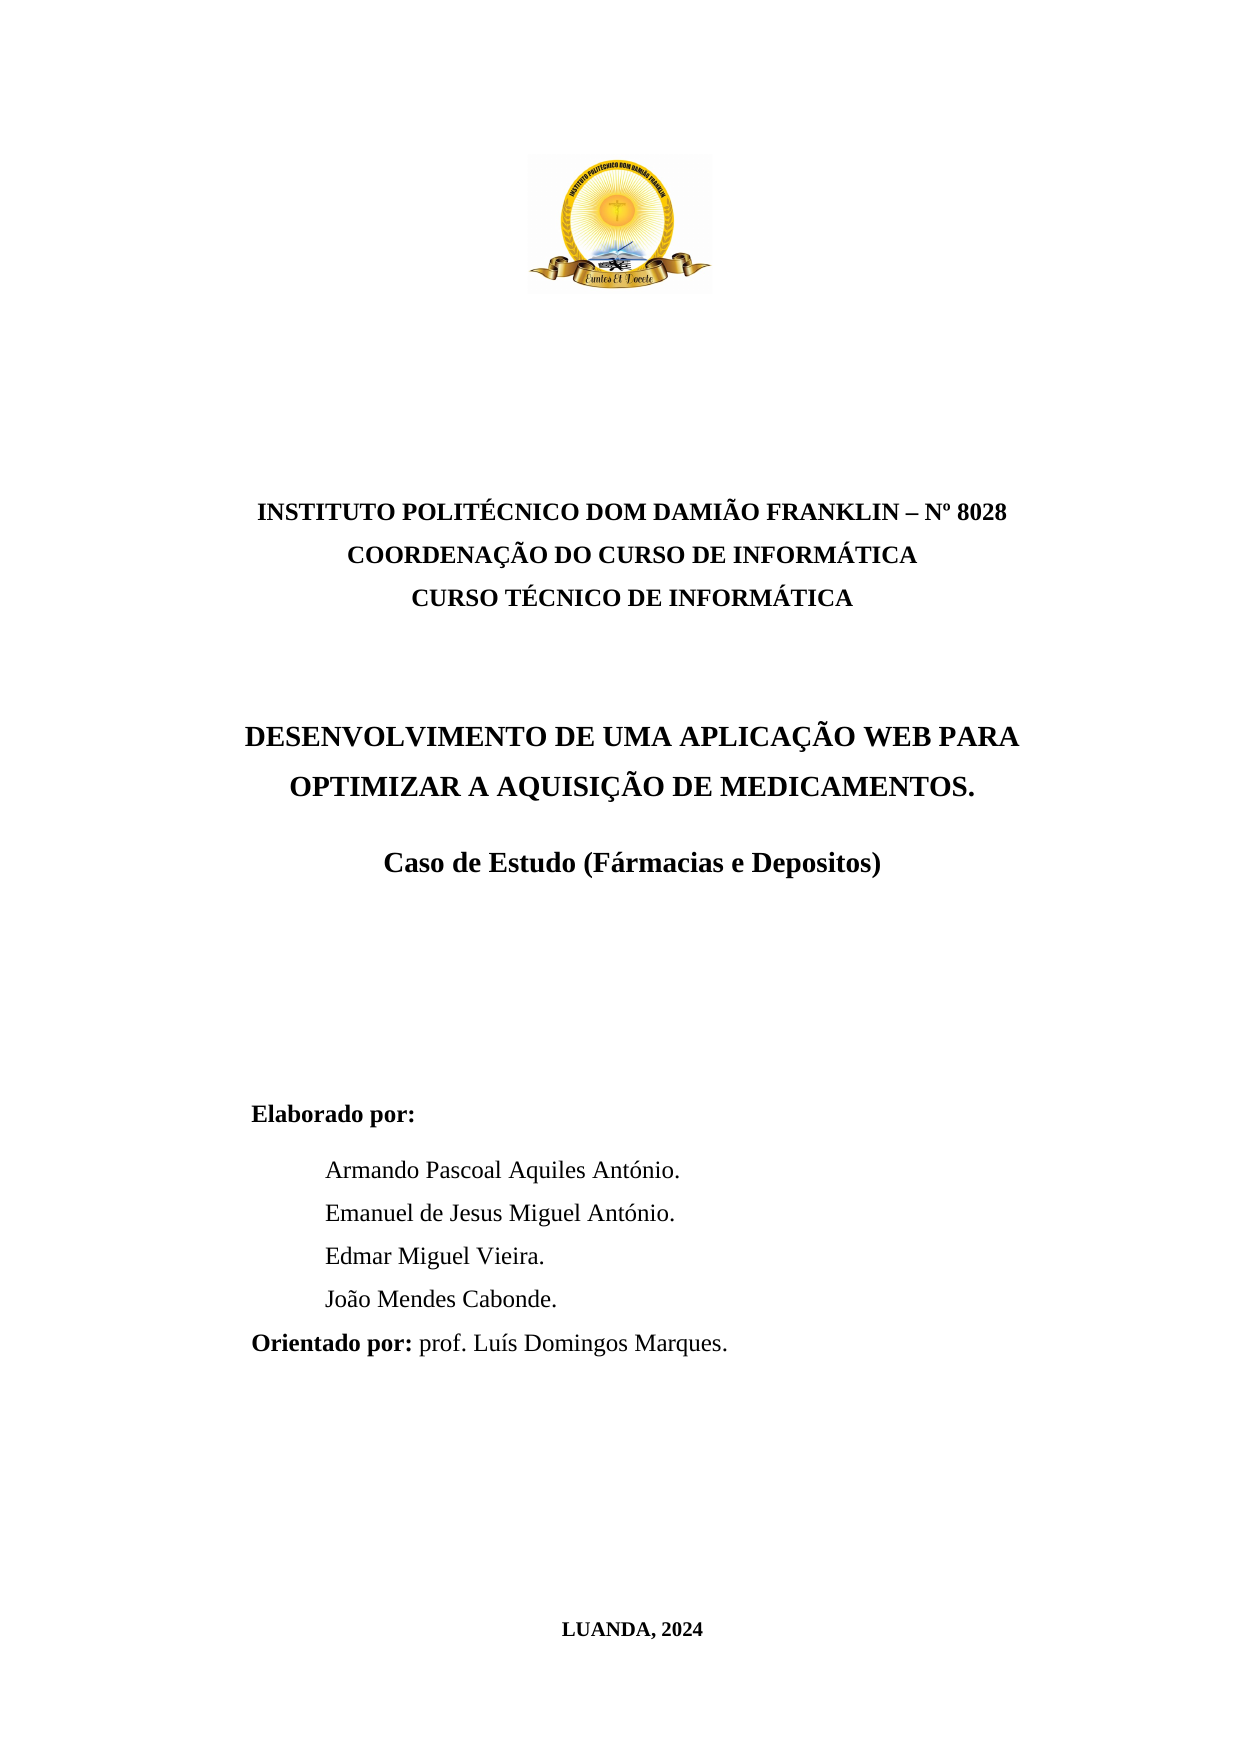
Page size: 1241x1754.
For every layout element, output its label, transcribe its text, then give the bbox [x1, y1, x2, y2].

text Armando Pascoal Aquiles António. [251, 1155, 1087, 1184]
text COORDENAÇÃO DO CURSO DE INFORMÁTICA [177, 540, 1087, 568]
text Elaborado por: [177, 1099, 1087, 1128]
text Emanuel de Jesus Miguel António. [251, 1198, 1087, 1227]
text CURSO TÉCNICO DE INFORMÁTICA [177, 583, 1087, 612]
text João Mendes Cabonde. [251, 1284, 1087, 1313]
text Orientado por: prof. Luís Domingos Marques. [177, 1328, 1087, 1356]
text DESENVOLVIMENTO DE UMA APLICAÇÃO WEB PARA OPTIMIZAR A AQUISIÇÃO DE MEDICAMENTOS. [177, 719, 1087, 803]
text Edmar Miguel Vieira. [251, 1241, 1087, 1270]
text INSTITUTO POLITÉCNICO DOM DAMIÃO FRANKLIN – Nº 8028 [177, 497, 1087, 525]
text Caso de Estudo (Fármacias e Depositos) [177, 845, 1087, 878]
picture [527, 154, 713, 294]
